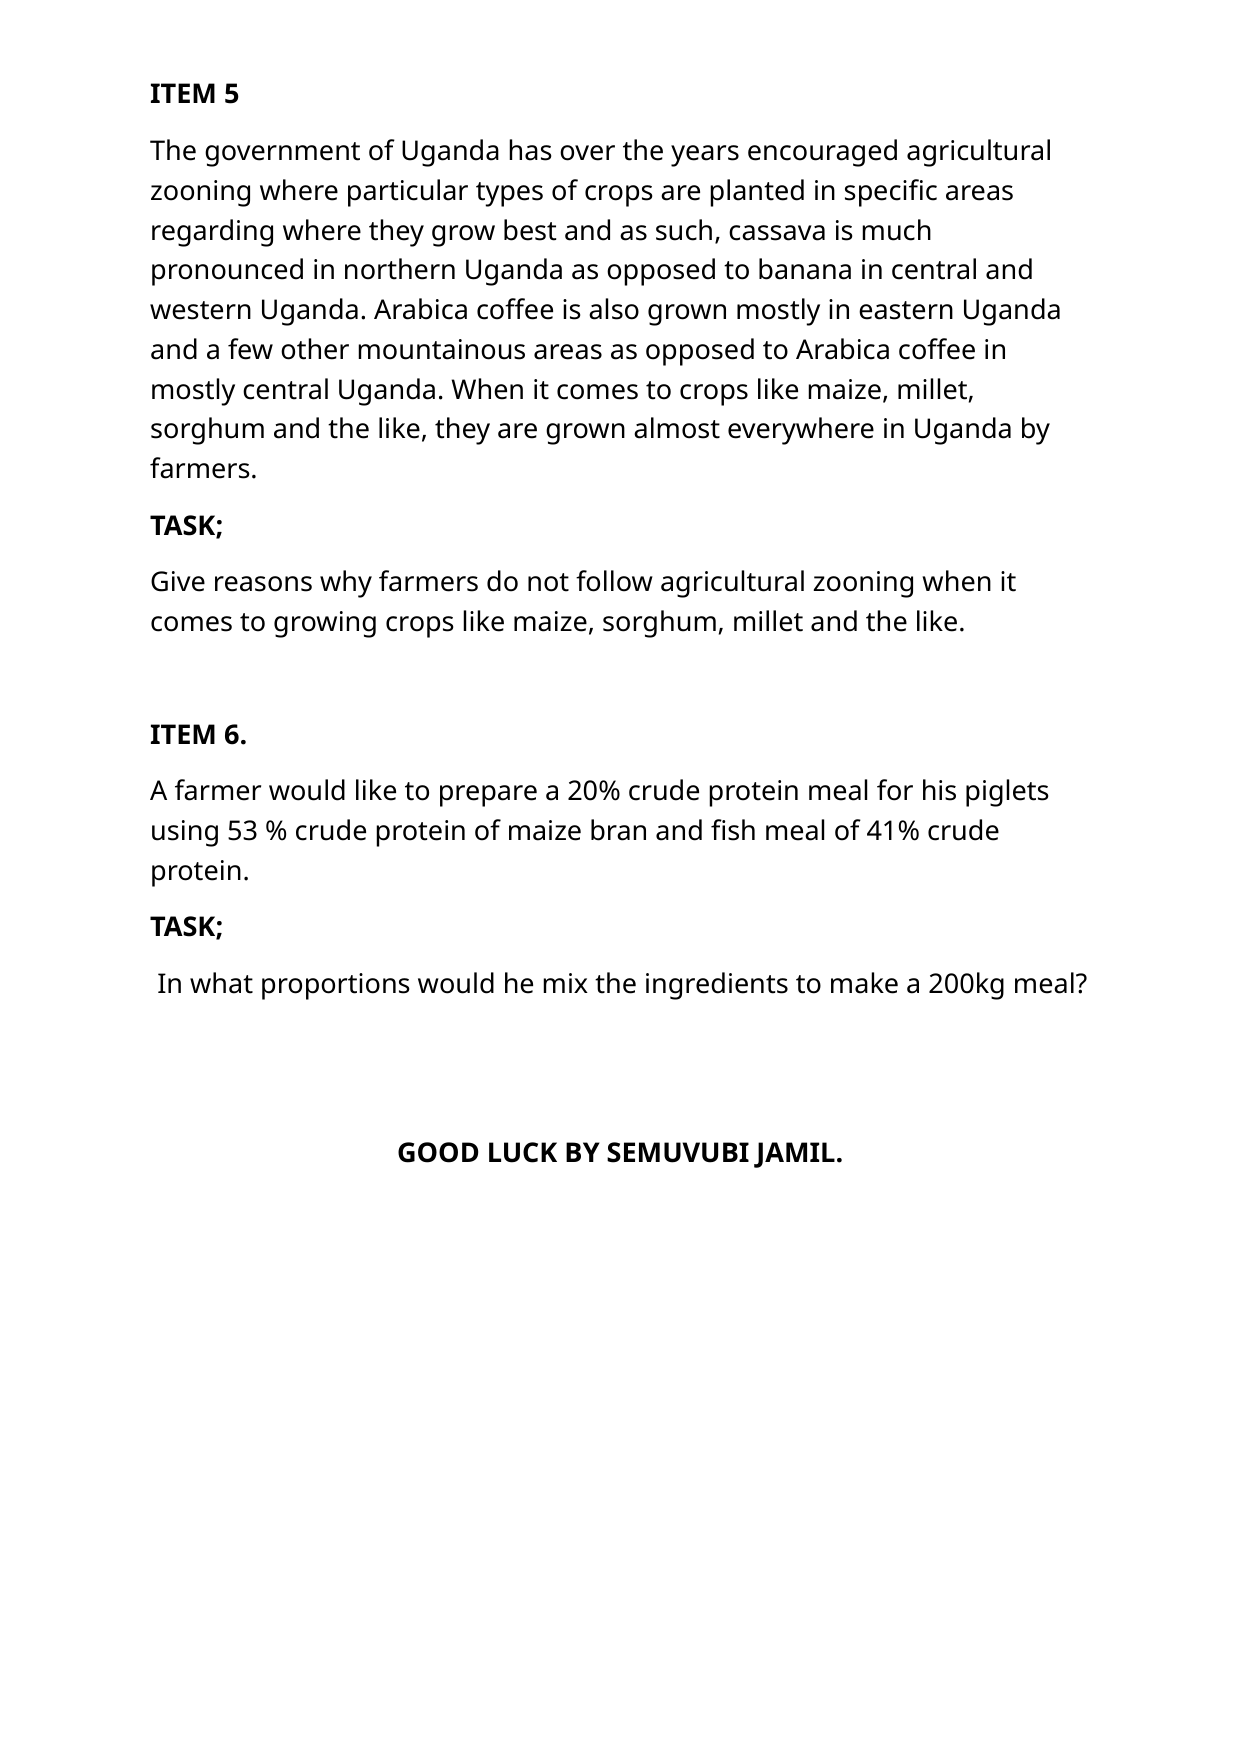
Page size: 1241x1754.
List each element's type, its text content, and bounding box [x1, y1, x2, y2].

text The government of Uganda has over the years encouraged agricultural zooning where particular types of crops are planted in specific areas regarding where they grow best and as such, cassava is much pronounced in northern Uganda as opposed to banana in central and western Uganda. Arabica coffee is also grown mostly in eastern Uganda and a few other mountainous areas as opposed to Arabica coffee in mostly central Uganda. When it comes to crops like maize, millet, sorghum and the like, they are grown almost everywhere in Uganda by farmers. [150, 131, 1090, 487]
text ITEM 5 [150, 75, 1090, 112]
text TASK; [150, 908, 1090, 945]
text A farmer would like to prepare a 20% crude protein meal for his piglets using 53 % crude protein of maize bran and fish meal of 41% crude protein. [150, 772, 1090, 888]
text GOOD LUCK BY SEMUVUBI JAMIL. [150, 1134, 1090, 1171]
text Give reasons why farmers do not follow agricultural zooning when it comes to growing crops like maize, sorghum, millet and the like. [150, 563, 1090, 639]
text ITEM 6. [150, 715, 1090, 752]
text In what proportions would he mix the ingredients to make a 200kg meal? [150, 964, 1090, 1001]
text TASK; [150, 506, 1090, 543]
